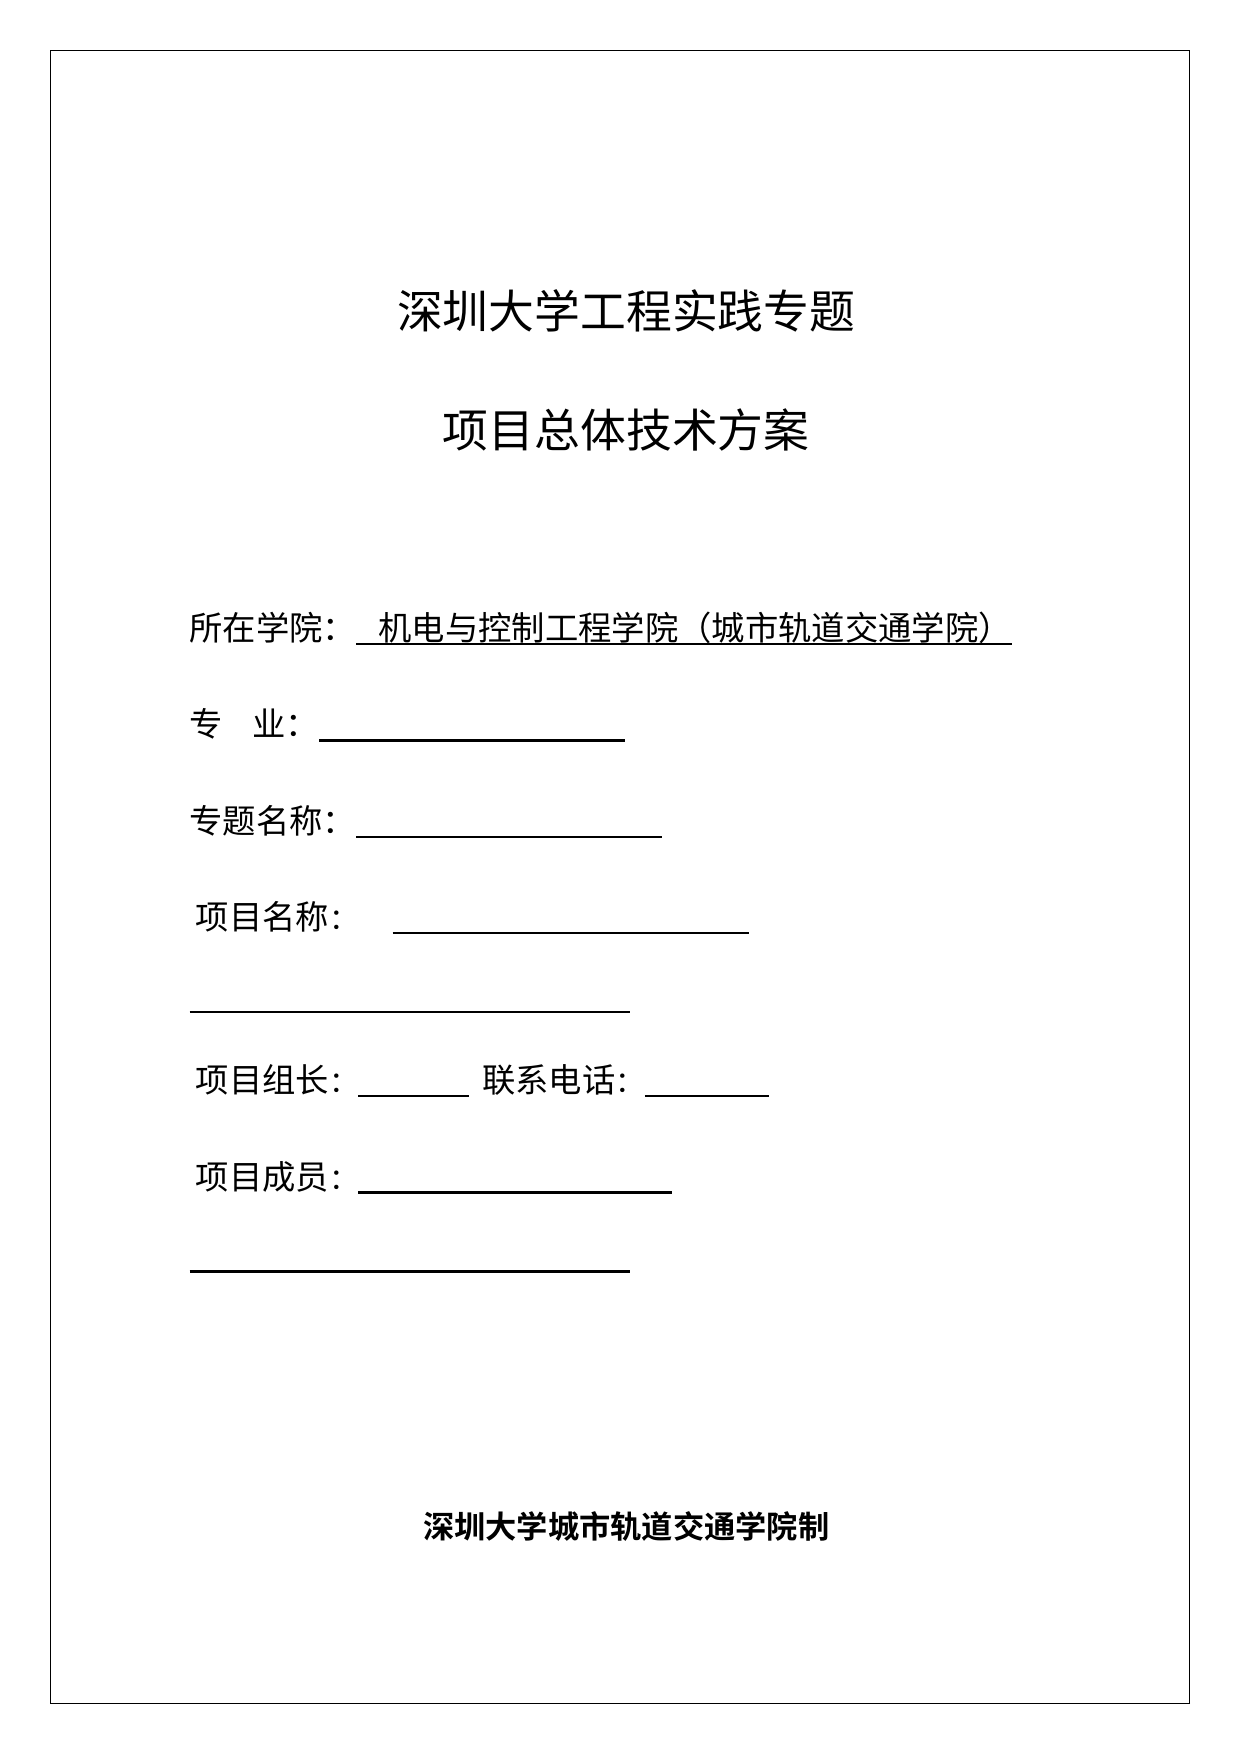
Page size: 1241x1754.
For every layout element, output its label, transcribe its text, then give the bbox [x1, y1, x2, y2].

text 项目组长： 联系电话： [146, 1054, 1122, 1102]
text 项目成员： [146, 1150, 1122, 1199]
text 深圳大学城市轨道交通学院制 [130, 1492, 1122, 1557]
text 专题名称： [130, 795, 1122, 843]
text 所在学院： 机电与控制工程学院（城市轨道交通学院） [130, 602, 1122, 650]
text 项目总体技术方案 [130, 394, 1122, 461]
text 项目名称： [146, 891, 1122, 939]
text 深圳大学工程实践专题 [130, 276, 1122, 342]
text 专 业： [130, 698, 1122, 746]
